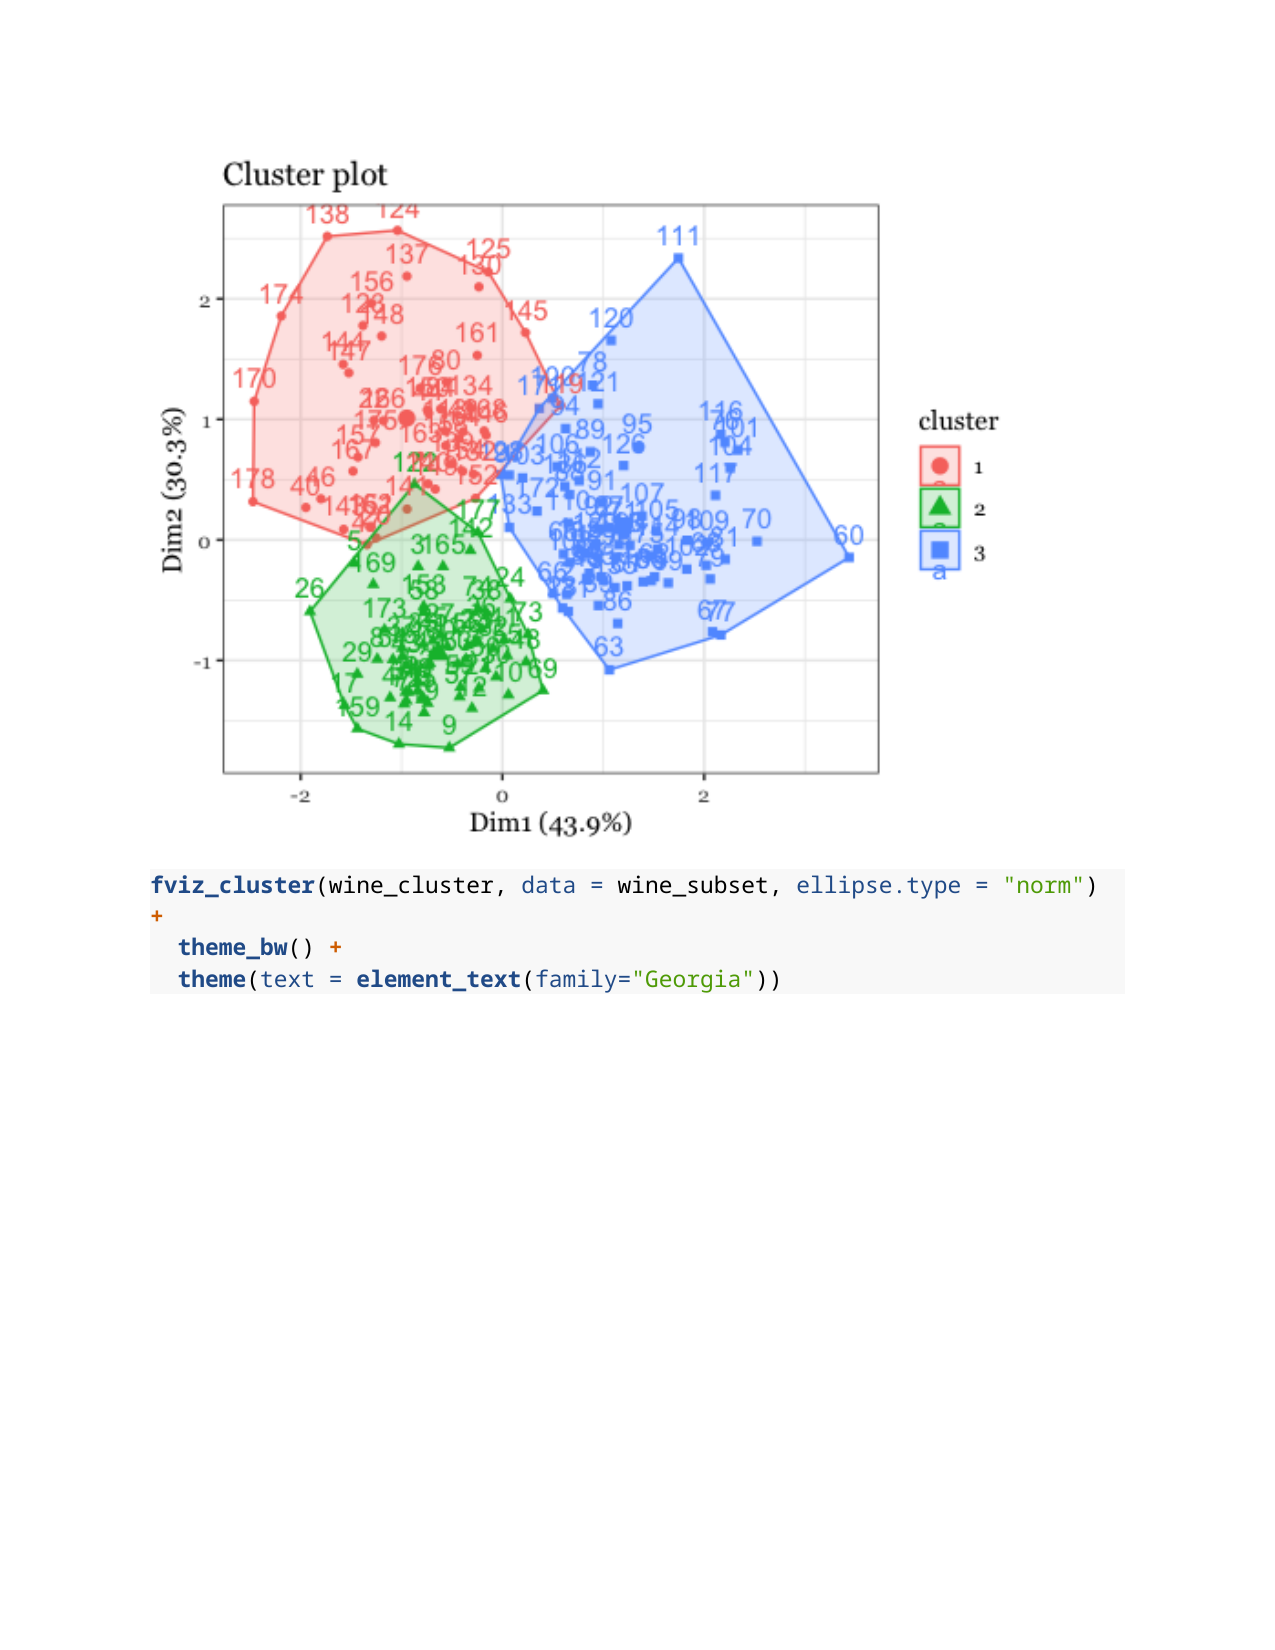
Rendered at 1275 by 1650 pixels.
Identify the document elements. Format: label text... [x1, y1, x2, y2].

picture [150, 150, 1025, 850]
text fviz_cluster(wine_cluster, data = wine_subset, ellipse.type = "norm") + theme_bw() + theme(text = element_text(family="Georgia")) [150, 869, 1125, 994]
